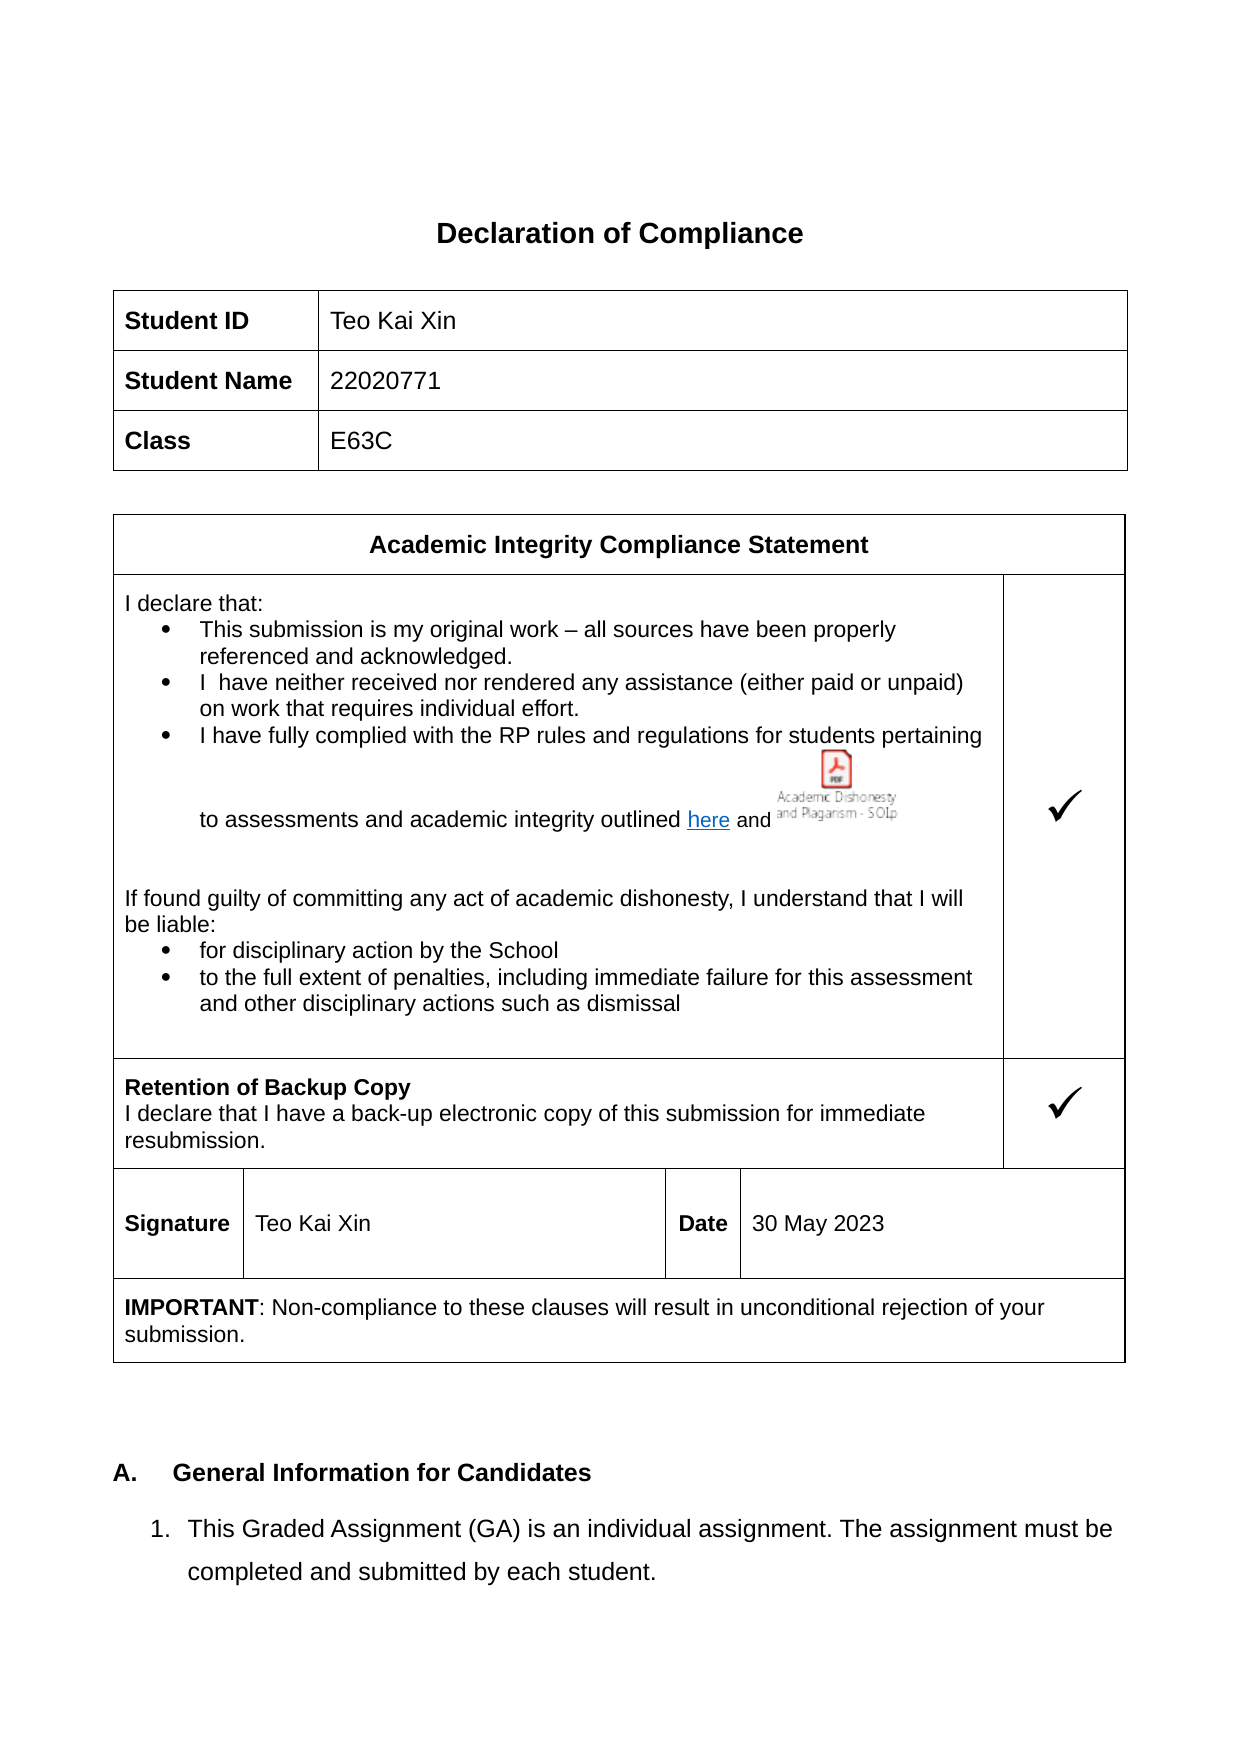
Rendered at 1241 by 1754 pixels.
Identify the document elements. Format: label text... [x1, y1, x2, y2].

table_cell Student Name [114, 351, 318, 410]
table_header Teo Kai Xin [319, 291, 1127, 350]
table_cell Teo Kai Xin [244, 1169, 665, 1278]
table_cell E63C [319, 411, 1127, 470]
subtitle General Information for Candidates [112, 1458, 1128, 1487]
table_cell Retention of Backup Copy I declare that I have a back-up electronic copy of this submission for immediate resubmission. [114, 1059, 1003, 1168]
table_header Academic Integrity Compliance Statement [114, 515, 1124, 574]
table_cell Class [114, 411, 318, 470]
table_cell [1004, 1059, 1124, 1168]
table_header Student ID [114, 291, 318, 350]
table_cell IMPORTANT: Non-compliance to these clauses will result in unconditional rejection of your submission. [114, 1279, 1124, 1362]
table_cell I declare that: This submission is my original work – all sources have been properly referenced and acknowledged. I have neither received nor rendered any assistance (either paid or unpaid) on work that requires individual effort. I have fully complied with the RP rules and regulations for students pertaining to assessments and academic integrity outlined here and If found guilty of committing any act of academic dishonesty, I understand that I will be liable: for disciplinary action by the School to the full extent of penalties, including immediate failure for this assessment and other disciplinary actions such as dismissal [114, 575, 1003, 1058]
table_cell 22020771 [319, 351, 1127, 410]
table_cell 30 May 2023 [741, 1169, 1124, 1278]
table_cell Signature [114, 1169, 243, 1278]
title Declaration of Compliance [112, 216, 1128, 249]
table_cell Date [666, 1169, 740, 1278]
list This Graded Assignment (GA) is an individual assignment. The assignment must be completed and submitted by each student. [150, 1514, 1128, 1586]
table_cell [1004, 575, 1124, 1058]
